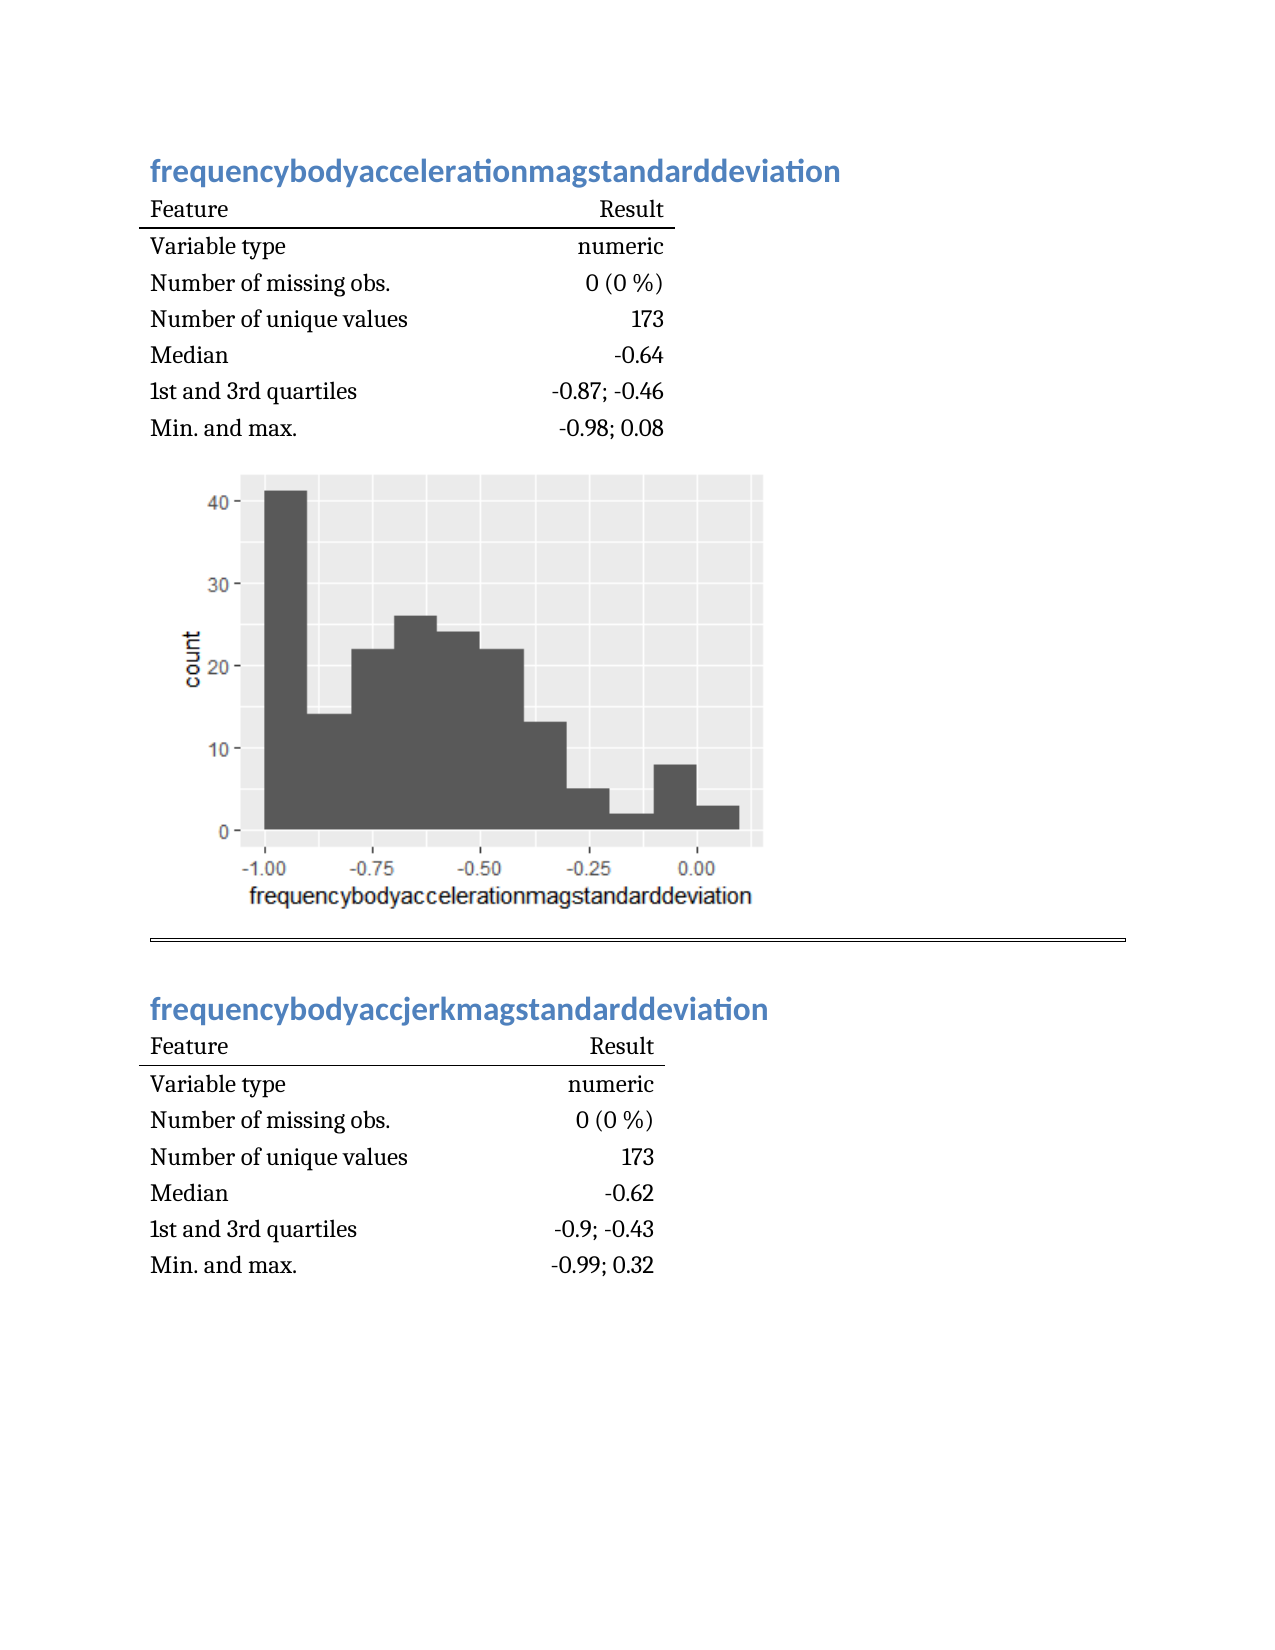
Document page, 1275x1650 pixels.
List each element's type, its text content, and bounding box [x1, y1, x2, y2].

subtitle frequencybodyaccjerkmagstandarddeviation [150, 988, 1125, 1028]
table_cell 1st and 3rd quartiles [139, 374, 487, 410]
table_cell Min. and max. [139, 410, 487, 446]
table_cell -0.99; 0.32 [490, 1248, 665, 1284]
table_cell numeric [490, 1066, 665, 1103]
table_header Result [487, 191, 675, 227]
table_cell Min. and max. [139, 1248, 490, 1284]
table_cell 173 [487, 301, 675, 337]
table_cell -0.87; -0.46 [487, 374, 675, 410]
table_cell Number of unique values [139, 301, 487, 337]
table_cell 0 (0 %) [487, 265, 675, 301]
table_cell Variable type [139, 1066, 490, 1103]
table_cell Median [139, 337, 487, 373]
table_cell 0 (0 %) [490, 1103, 665, 1139]
table_cell Number of missing obs. [139, 265, 487, 301]
table_cell numeric [487, 229, 675, 265]
table_cell 173 [490, 1139, 665, 1175]
table_header Feature [139, 191, 487, 227]
picture [168, 464, 776, 920]
subtitle frequencybodyaccelerationmagstandarddeviation [150, 150, 1125, 191]
table_cell Number of unique values [139, 1139, 490, 1175]
table_header Result [490, 1029, 665, 1065]
table_cell -0.98; 0.08 [487, 410, 675, 446]
table_cell Number of missing obs. [139, 1103, 490, 1139]
table_cell -0.9; -0.43 [490, 1211, 665, 1248]
table_cell -0.64 [487, 337, 675, 373]
table_cell -0.62 [490, 1175, 665, 1211]
table_header Feature [139, 1029, 490, 1065]
table_cell 1st and 3rd quartiles [139, 1211, 490, 1248]
table_cell Variable type [139, 229, 487, 265]
table_cell Median [139, 1175, 490, 1211]
